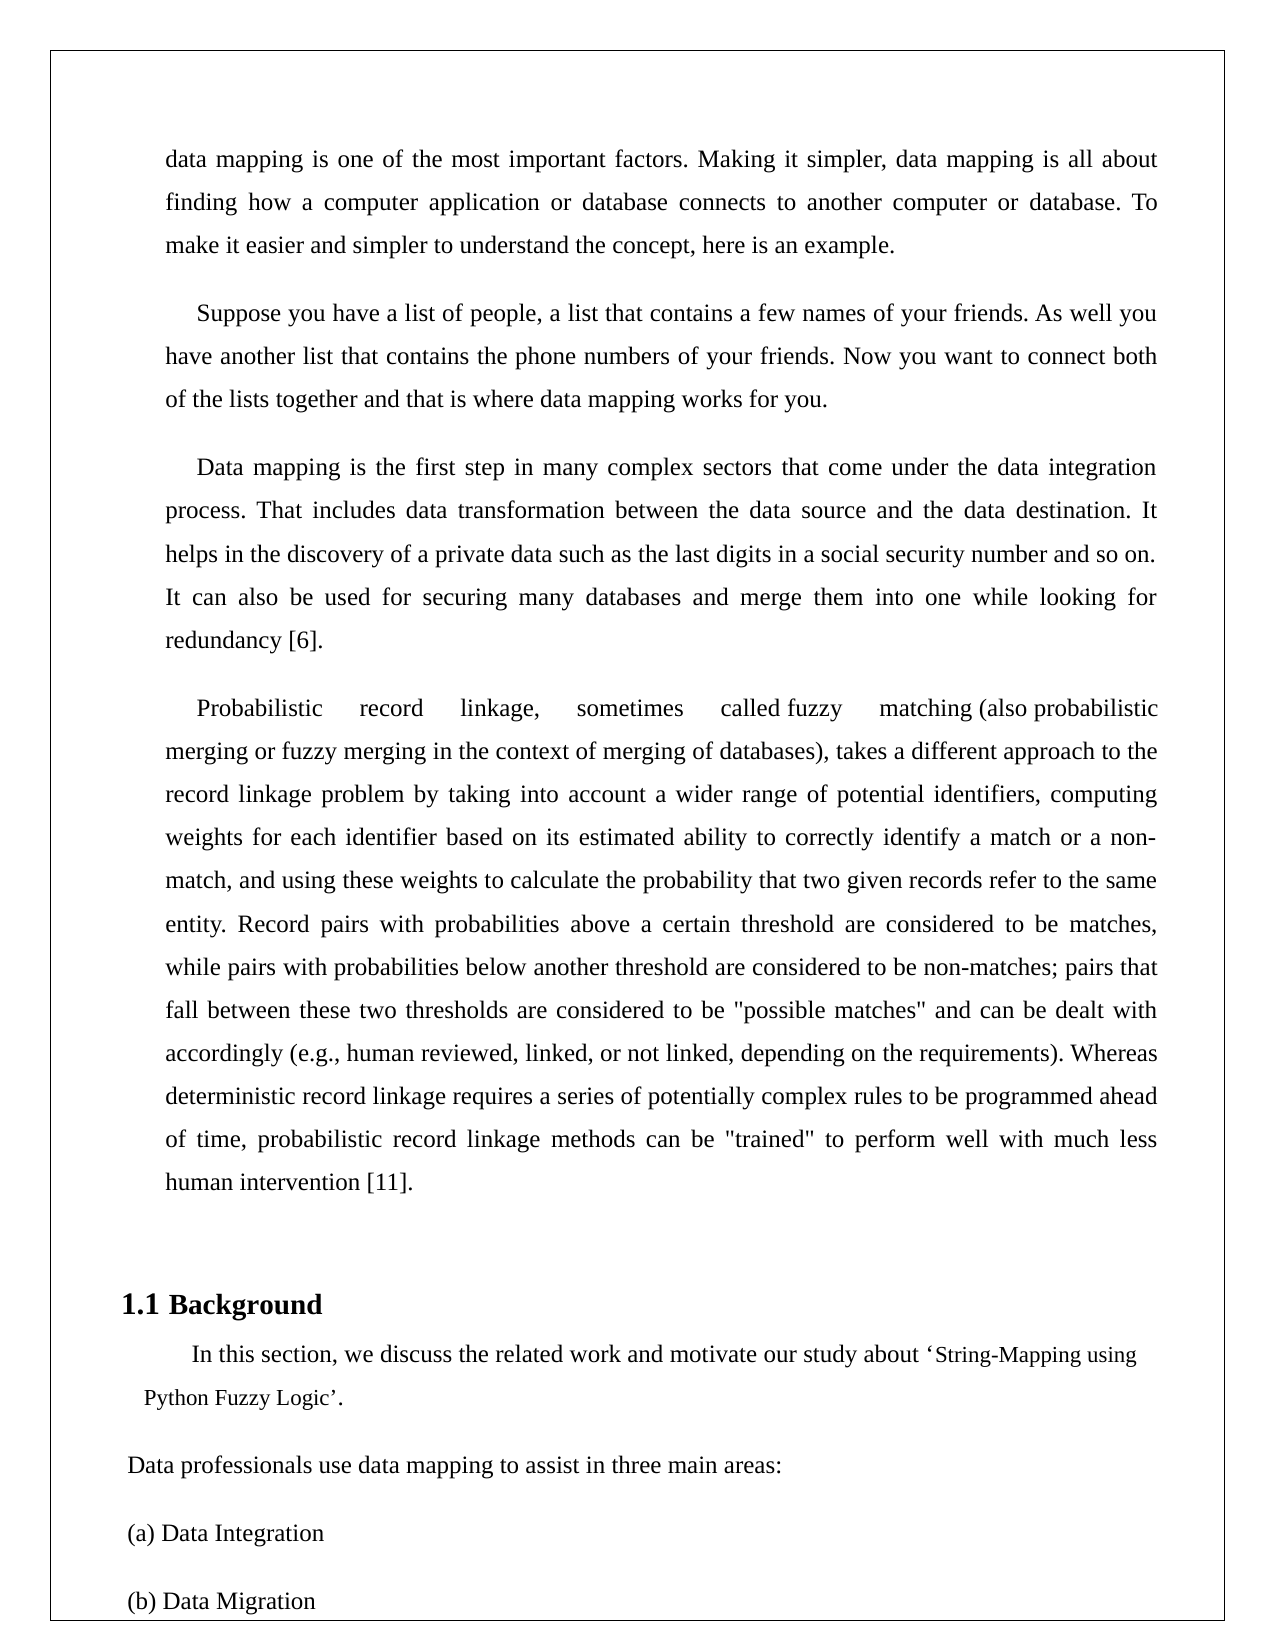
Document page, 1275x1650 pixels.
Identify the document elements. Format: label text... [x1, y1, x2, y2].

list In this section, we discuss the related work and motivate our study about ‘String-Mapping using Python Fuzzy Logic’. [144, 1339, 1137, 1411]
list Probabilistic record linkage, sometimes called fuzzy matching (also probabilistic merging or fuzzy merging in the context of merging of databases), takes a different approach to the record linkage problem by taking into account a wider range of potential identifiers, computing weights for each identifier based on its estimated ability to correctly identify a match or a non-match, and using these weights to calculate the probability that two given records refer to the same entity. Record pairs with probabilities above a certain threshold are considered to be matches, while pairs with probabilities below another threshold are considered to be non-matches; pairs that fall between these two thresholds are considered to be "possible matches" and can be dealt with accordingly (e.g., human reviewed, linked, or not linked, depending on the requirements). Whereas deterministic record linkage requires a series of potentially complex rules to be programmed ahead of time, probabilistic record linkage methods can be "trained" to perform well with much less human intervention [11]. [165, 693, 1158, 1196]
list (b) Data Migration [127, 1586, 1158, 1615]
list Data professionals use data mapping to assist in three main areas: [127, 1450, 1158, 1479]
list (a) Data Integration [127, 1518, 1158, 1547]
list Background [121, 1285, 1137, 1321]
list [165, 144, 1158, 259]
list Data mapping is the first step in many complex sectors that come under the data integration process. That includes data transformation between the data source and the data destination. It helps in the discovery of a private data such as the last digits in a social security number and so on. It can also be used for securing many databases and merge them into one while looking for redundancy [6]. [165, 452, 1158, 654]
list Suppose you have a list of people, a list that contains a few names of your friends. As well you have another list that contains the phone numbers of your friends. Now you want to connect both of the lists together and that is where data mapping works for you. [165, 298, 1158, 413]
